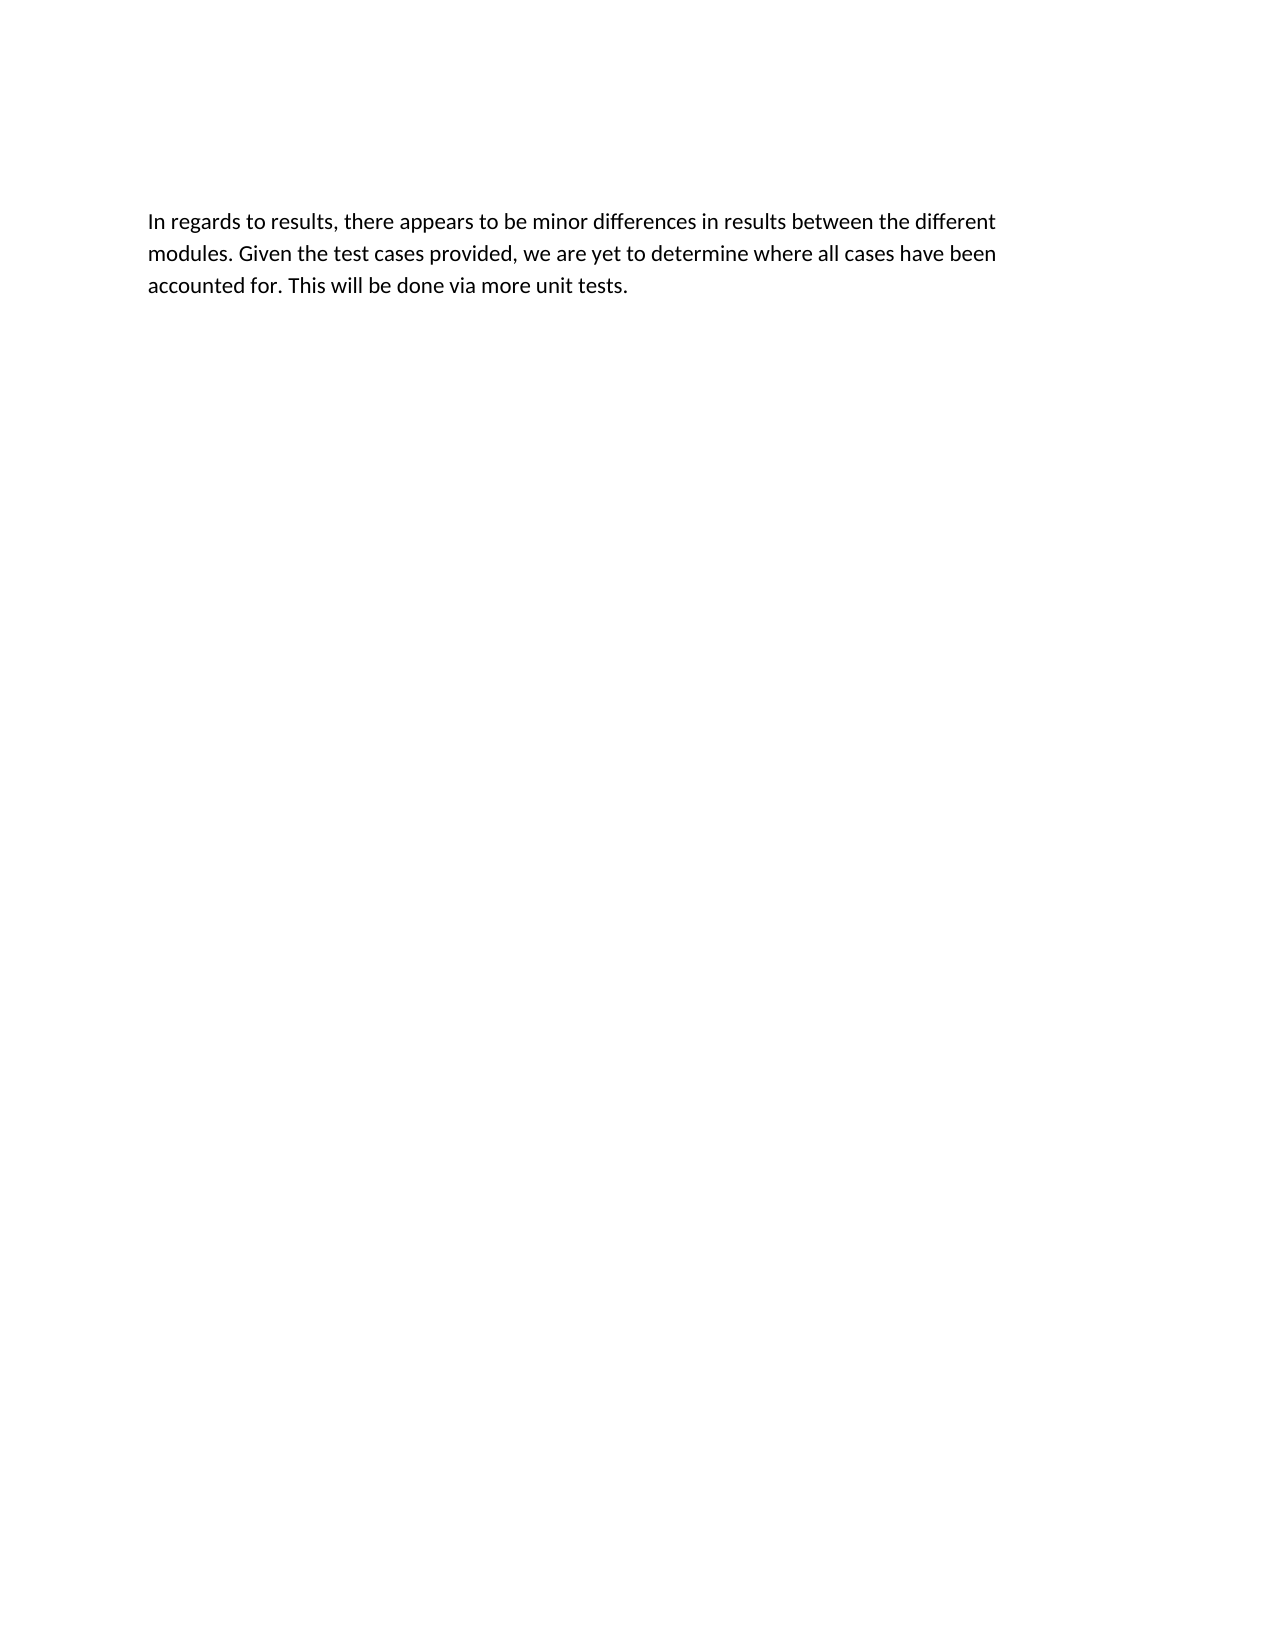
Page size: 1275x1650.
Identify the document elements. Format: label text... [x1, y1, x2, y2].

text In regards to results, there appears to be minor differences in results between the different modules. Given the test cases provided, we are yet to determine where all cases have been accounted for. This will be done via more unit tests. [148, 207, 1021, 299]
